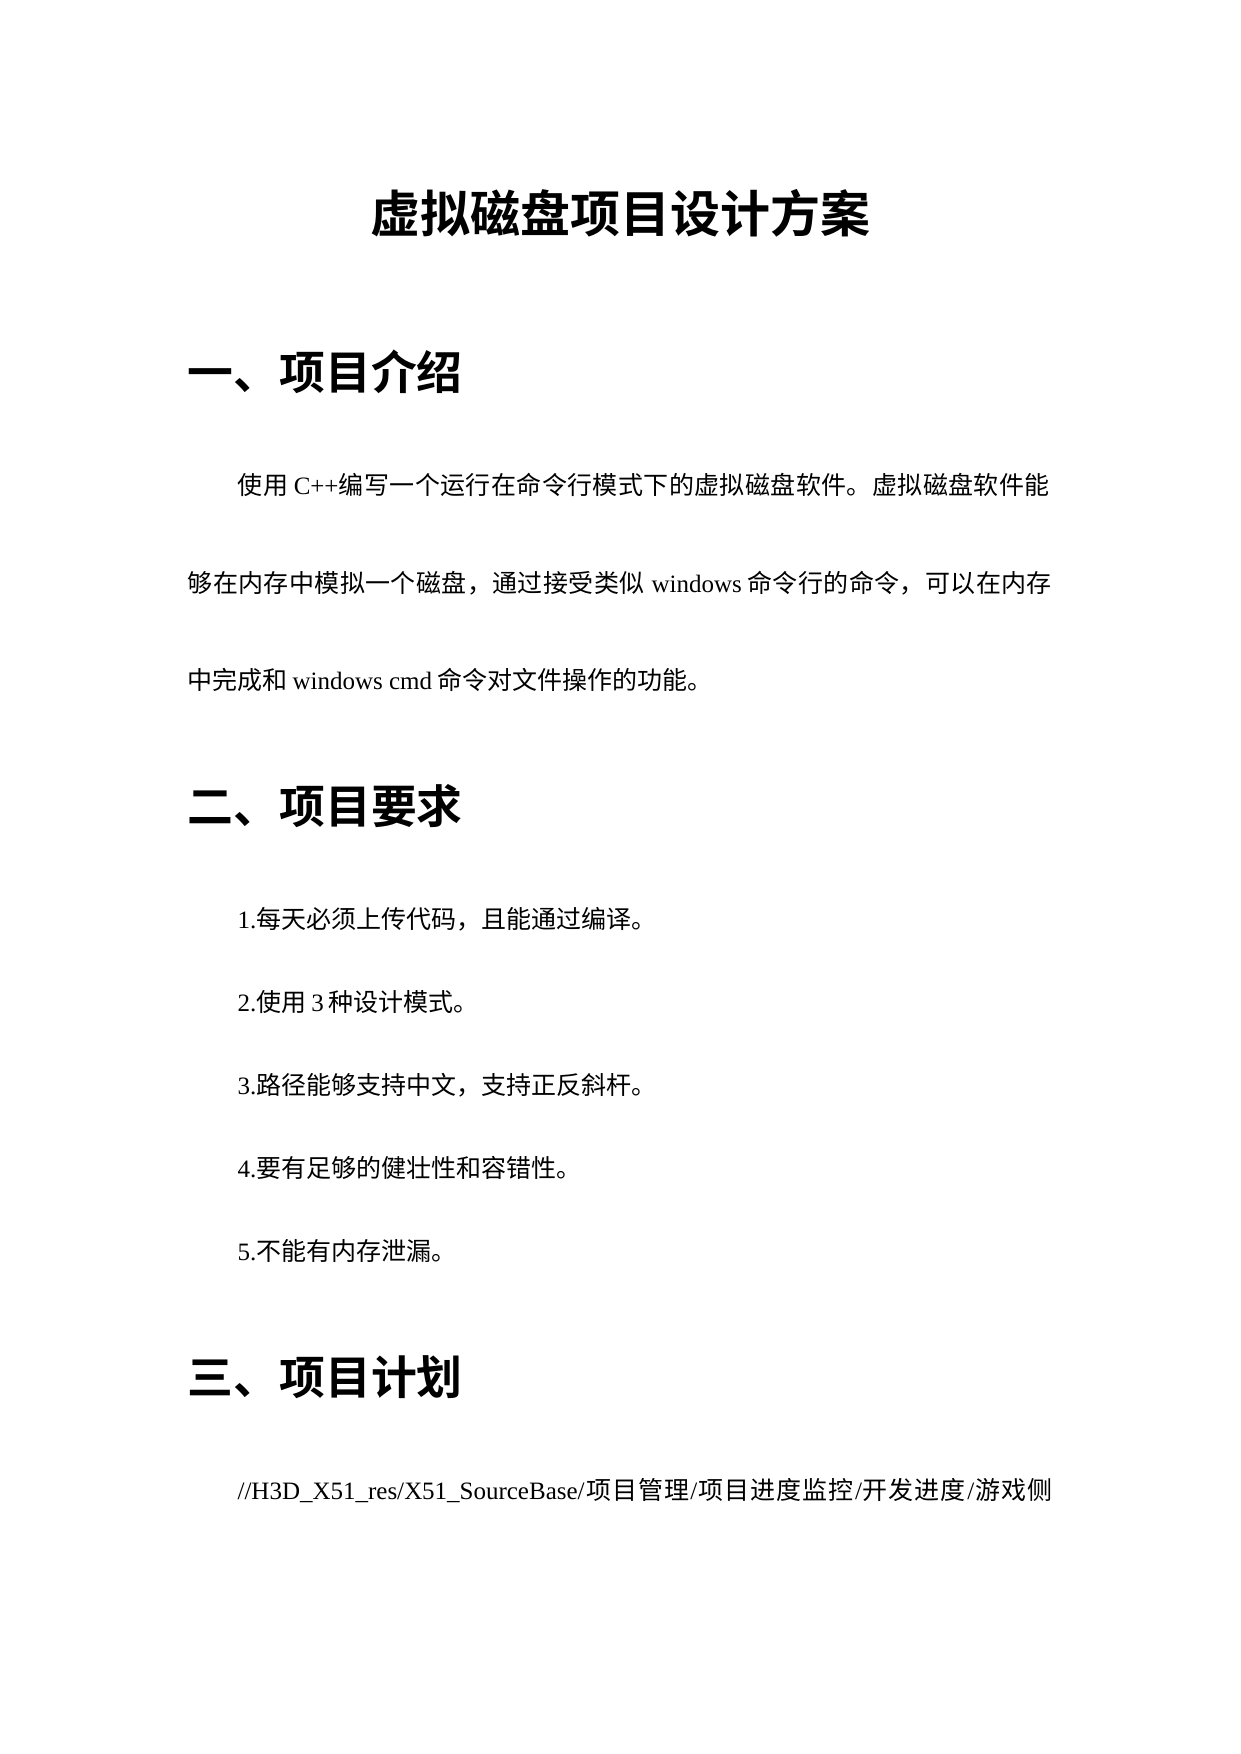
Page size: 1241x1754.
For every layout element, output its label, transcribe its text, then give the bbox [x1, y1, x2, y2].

text 2.使用3种设计模式。 [187, 968, 1053, 1033]
text 5.不能有内存泄漏。 [187, 1217, 1053, 1282]
text 4.要有足够的健壮性和容错性。 [187, 1134, 1053, 1199]
subtitle 项目要求 [187, 754, 1053, 852]
text 3.路径能够支持中文，支持正反斜杆。 [187, 1051, 1053, 1116]
text 使用C++编写一个运行在命令行模式下的虚拟磁盘软件。虚拟磁盘软件能够在内存中模拟一个磁盘，通过接受类似windows命令行的命令，可以在内存中完成和windows cmd命令对文件操作的功能。 [187, 451, 1053, 711]
subtitle 项目计划 [187, 1326, 1053, 1423]
subtitle 项目介绍 [187, 321, 1053, 418]
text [187, 1456, 1053, 1521]
text 虚拟磁盘项目设计方案 [187, 162, 1053, 259]
text 1.每天必须上传代码，且能通过编译。 [187, 885, 1053, 950]
